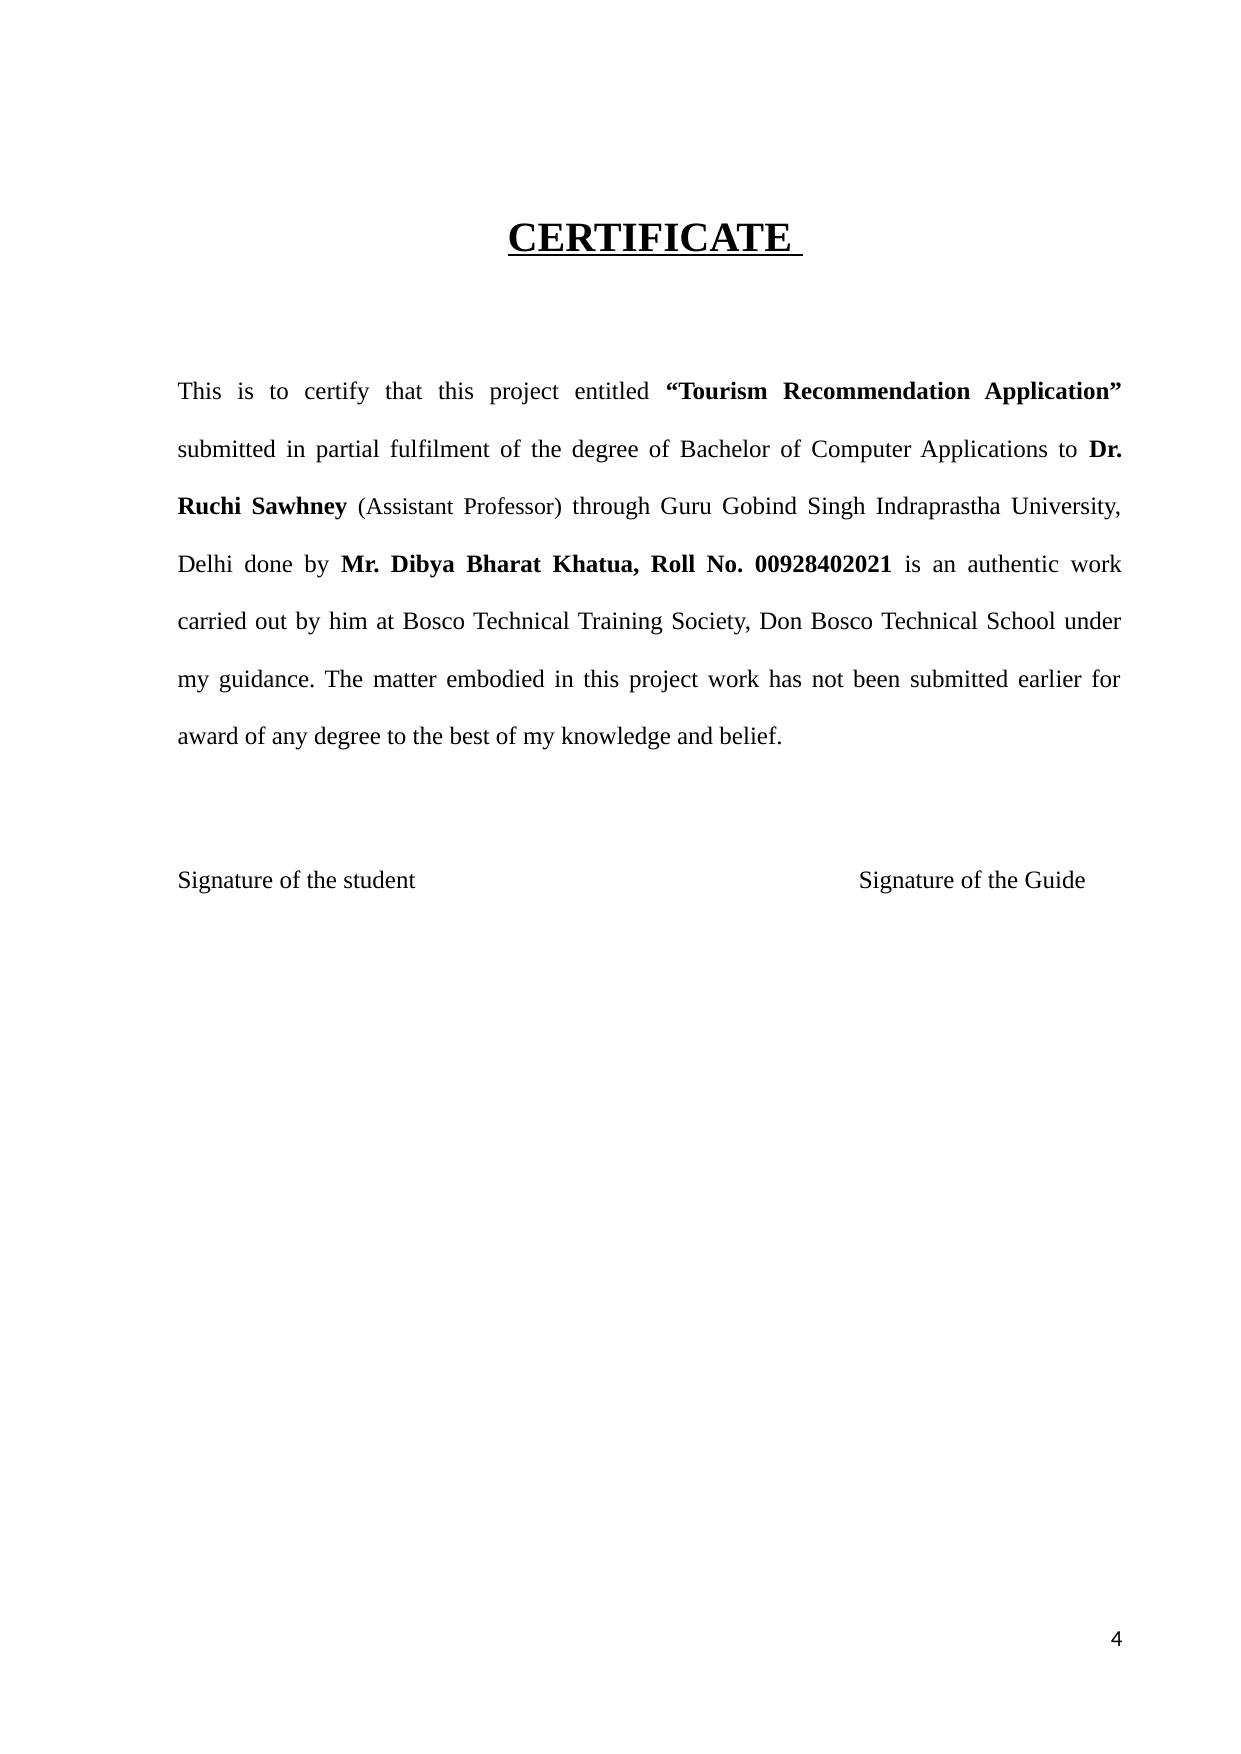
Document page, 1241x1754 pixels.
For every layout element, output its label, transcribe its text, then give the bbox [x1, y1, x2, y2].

text Signature of the student Signature of the Guide [177, 865, 1122, 893]
text CERTIFICATE [177, 212, 1122, 260]
text This is to certify that this project entitled “Tourism Recommendation Application” submitted in partial fulfilment of the degree of Bachelor of Computer Applications to Dr. Ruchi Sawhney (Assistant Professor) through Guru Gobind Singh Indraprastha University, Delhi done by Mr. Dibya Bharat Khatua, Roll No. 00928402021 is an authentic work carried out by him at Bosco Technical Training Society, Don Bosco Technical School under my guidance. The matter embodied in this project work has not been submitted earlier for award of any degree to the best of my knowledge and belief. [177, 376, 1122, 750]
